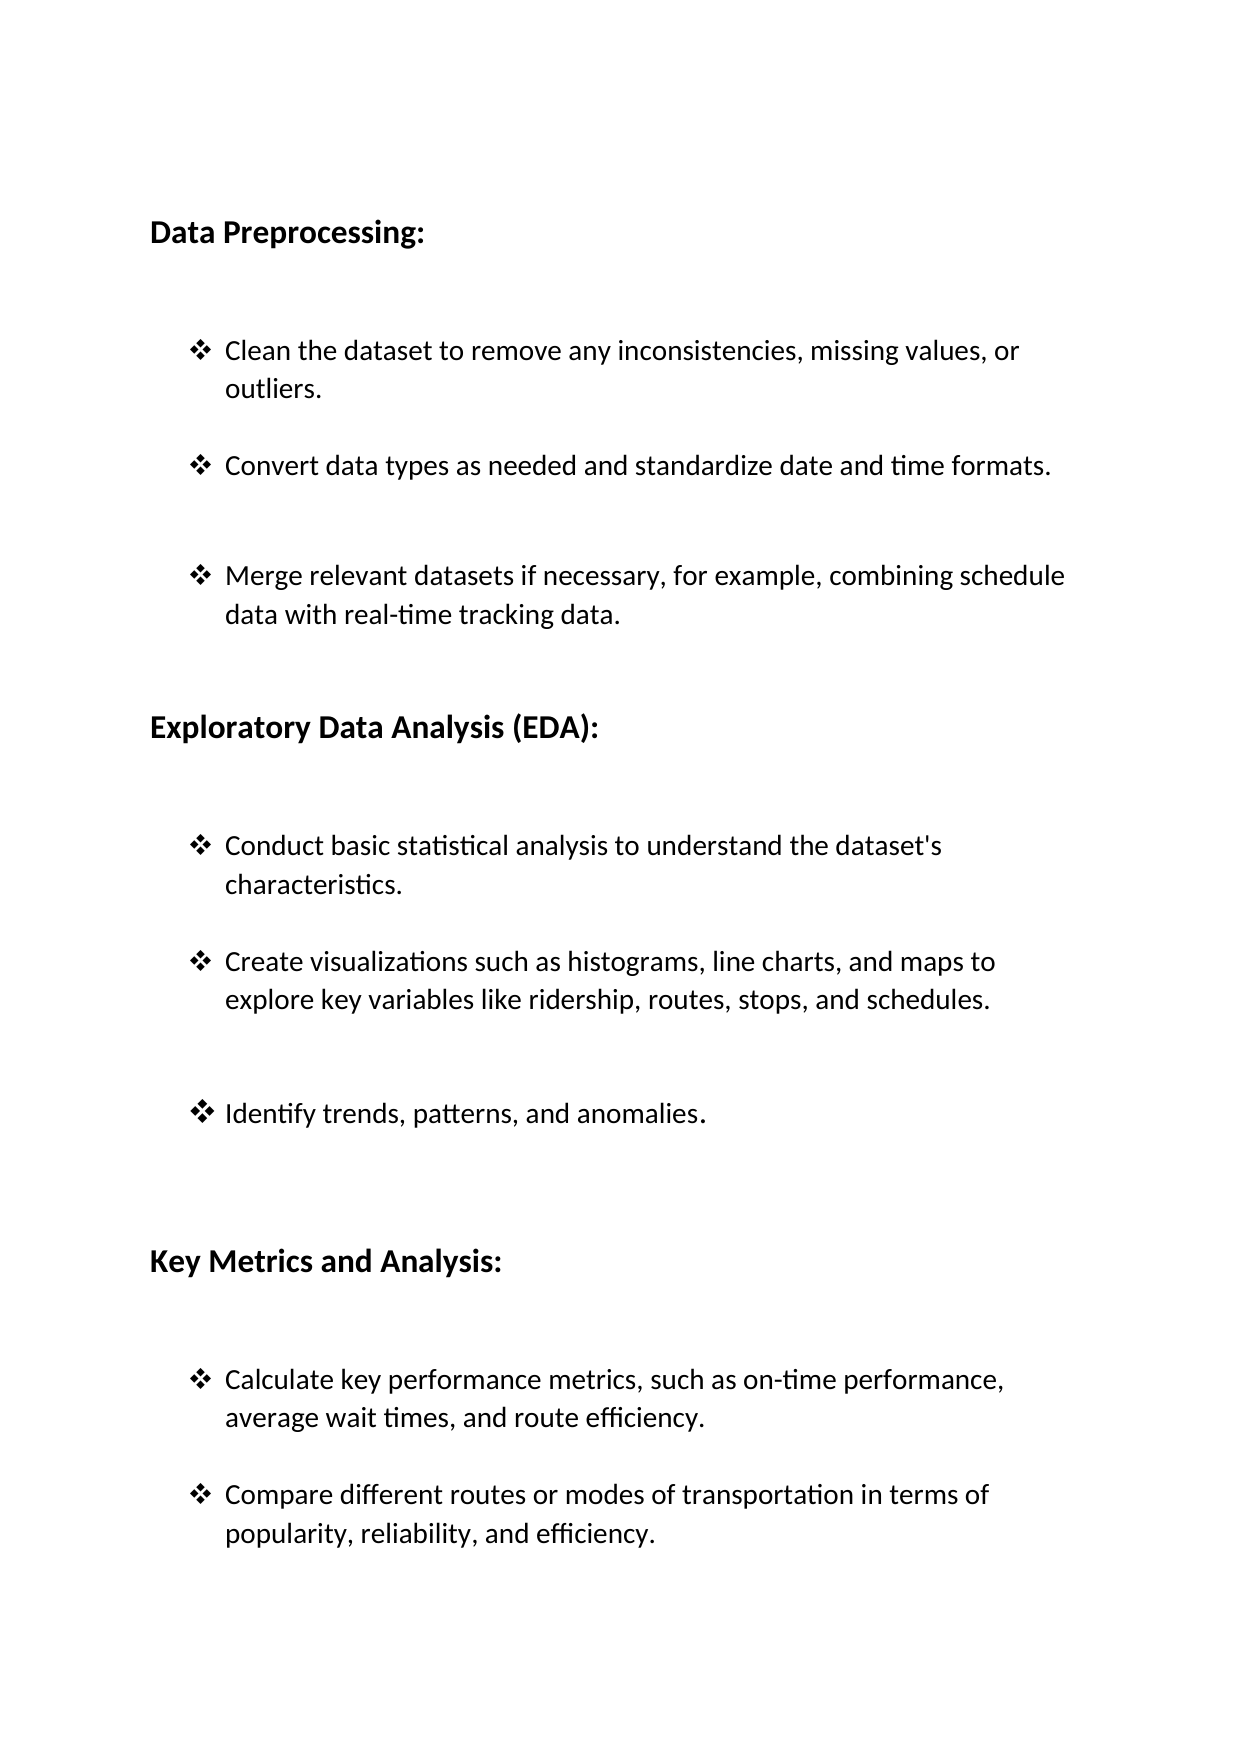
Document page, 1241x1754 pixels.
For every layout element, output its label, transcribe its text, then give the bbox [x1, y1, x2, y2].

list Identify trends, patterns, and anomalies. [187, 1091, 1090, 1132]
text Key Metrics and Analysis: [150, 1240, 1090, 1281]
list Conduct basic statistical analysis to understand the dataset's characteristics. [187, 827, 1090, 901]
text Exploratory Data Analysis (EDA): [150, 706, 1090, 747]
list Compare different routes or modes of transportation in terms of popularity, reliability, and efficiency. [187, 1476, 1090, 1550]
list Calculate key performance metrics, such as on-time performance, average wait times, and route efficiency. [187, 1361, 1090, 1435]
text Data Preprocessing: [150, 211, 1090, 251]
list Merge relevant datasets if necessary, for example, combining schedule data with real-time tracking data. [187, 557, 1090, 631]
list Clean the dataset to remove any inconsistencies, missing values, or outliers. [187, 332, 1090, 406]
list Convert data types as needed and standardize date and time formats. [187, 447, 1090, 483]
list Create visualizations such as histograms, line charts, and maps to explore key variables like ridership, routes, stops, and schedules. [187, 943, 1090, 1017]
